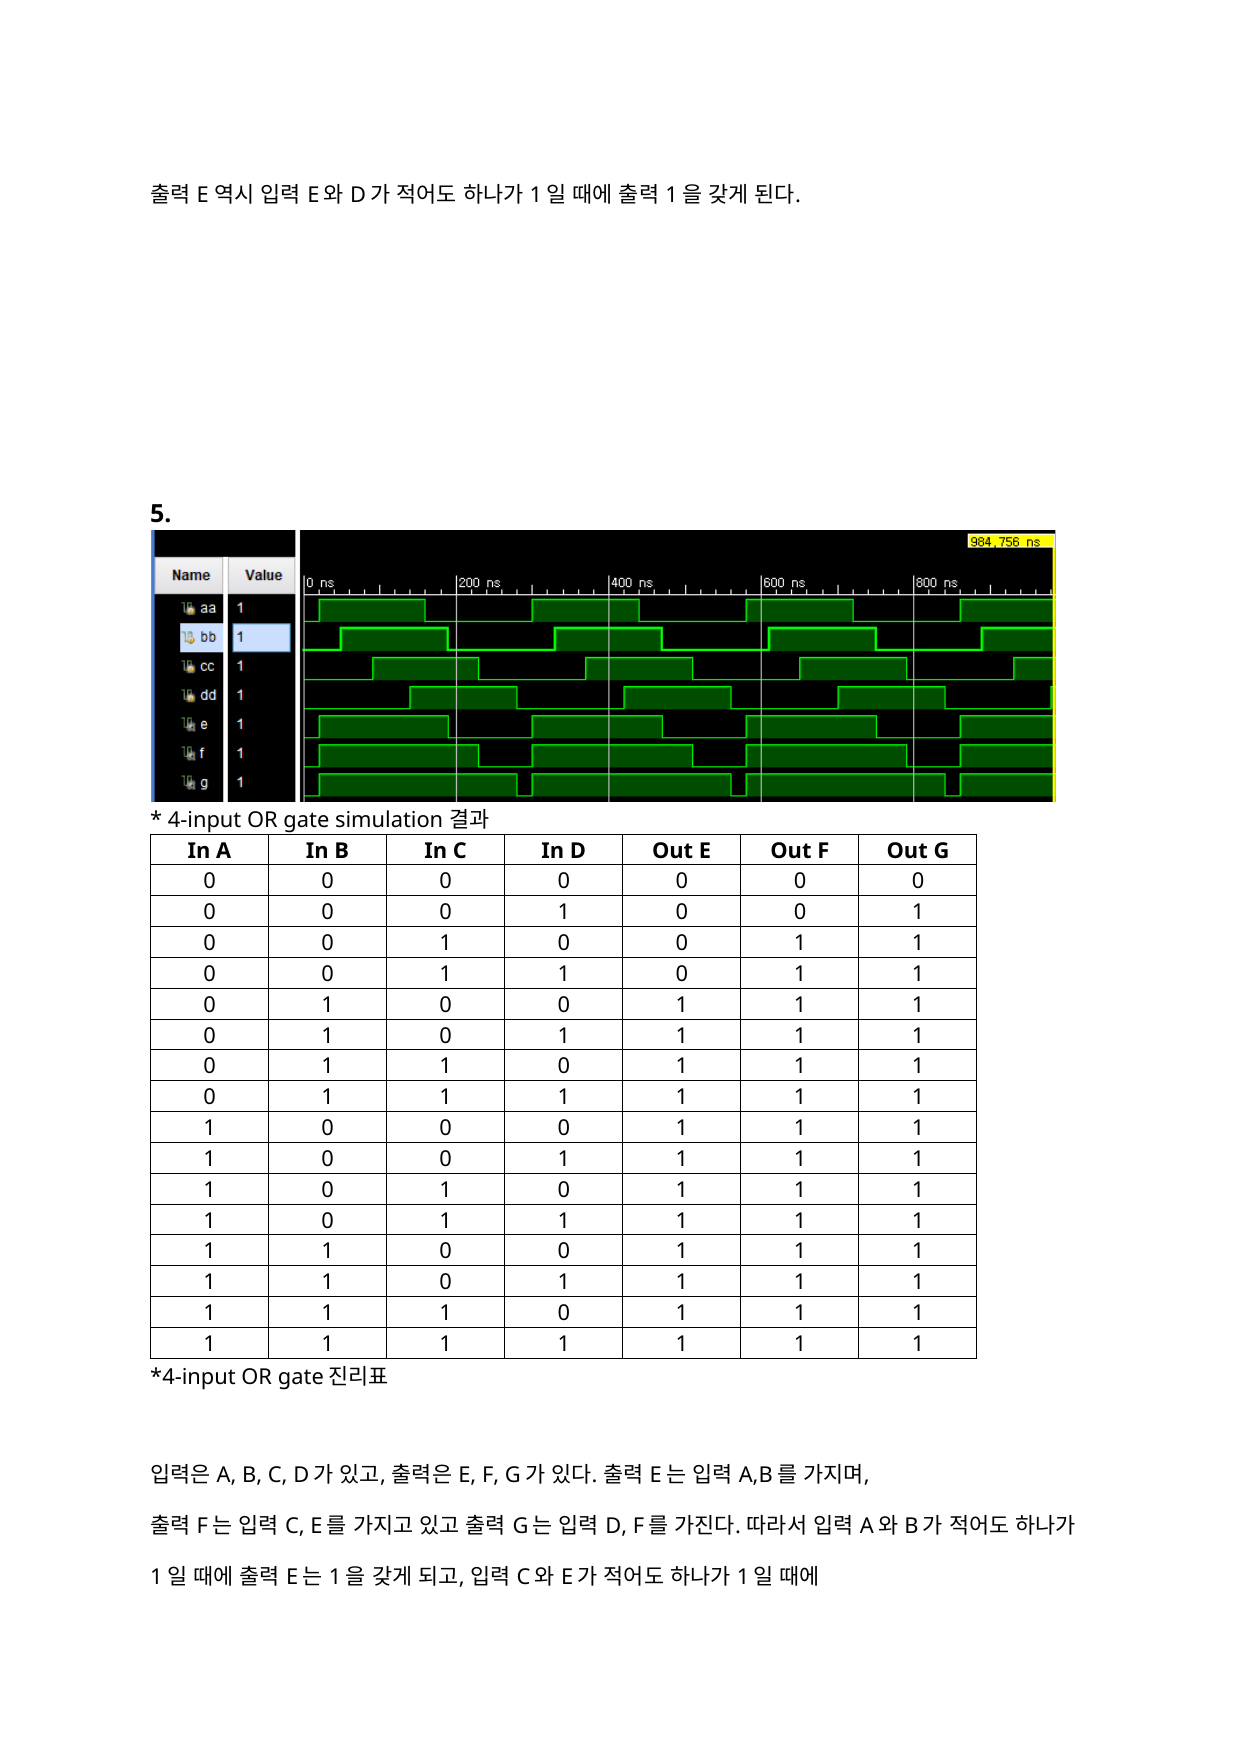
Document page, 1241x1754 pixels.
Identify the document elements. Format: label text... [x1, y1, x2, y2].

table_cell 0 [505, 865, 622, 895]
table_cell 0 [623, 865, 740, 895]
table_cell 1 [387, 1050, 504, 1080]
table_cell 1 [741, 1143, 858, 1173]
table_cell 1 [151, 1174, 268, 1203]
table_header In B [269, 835, 386, 864]
table_cell 1 [859, 896, 976, 926]
table_cell 1 [741, 958, 858, 988]
table_cell 0 [623, 927, 740, 957]
table_header Out F [741, 835, 858, 864]
table_cell 1 [387, 1297, 504, 1327]
table_cell 1 [269, 1081, 386, 1111]
table_cell 1 [269, 1050, 386, 1080]
table_cell 0 [151, 1050, 268, 1080]
table_cell 1 [859, 1112, 976, 1142]
table_cell 0 [623, 896, 740, 926]
table_cell 0 [269, 927, 386, 957]
table_header Out E [623, 835, 740, 864]
picture [150, 530, 1056, 802]
table_cell 0 [269, 1112, 386, 1142]
table_cell 1 [741, 1205, 858, 1234]
table_cell 0 [387, 1112, 504, 1142]
table_cell 0 [623, 958, 740, 988]
table_cell 0 [269, 958, 386, 988]
table_cell 1 [859, 1174, 976, 1203]
text 5. [150, 496, 1090, 530]
table_cell 0 [505, 1174, 622, 1203]
table_cell 0 [151, 1020, 268, 1049]
table_cell 1 [859, 1328, 976, 1358]
table_cell 0 [505, 1297, 622, 1327]
table_cell 0 [151, 927, 268, 957]
text *4-input OR gate진리표 [150, 1359, 1090, 1391]
table_cell 0 [505, 927, 622, 957]
table_cell 0 [387, 1235, 504, 1265]
table_cell 1 [859, 1235, 976, 1265]
table_cell 0 [387, 989, 504, 1018]
table_cell 0 [741, 865, 858, 895]
table_cell 1 [151, 1266, 268, 1296]
table_cell 1 [269, 1328, 386, 1358]
text 입력은 A, B, C, D가 있고, 출력은 E, F, G가 있다. 출력 E는 입력 A,B를 가지며, [150, 1457, 1090, 1489]
table_cell 0 [387, 865, 504, 895]
text * 4-input OR gate simulation 결과 [150, 802, 1090, 833]
table_cell 1 [623, 1297, 740, 1327]
table_cell 1 [505, 1266, 622, 1296]
table_cell 1 [505, 1205, 622, 1234]
table_cell 1 [269, 1297, 386, 1327]
table_cell 1 [623, 1266, 740, 1296]
table_cell 1 [505, 1143, 622, 1173]
table_cell 1 [151, 1297, 268, 1327]
table_cell 1 [741, 989, 858, 1018]
table_cell 0 [269, 1174, 386, 1203]
table_cell 1 [741, 1020, 858, 1049]
table_cell 1 [859, 958, 976, 988]
table_header In C [387, 835, 504, 864]
table_cell 1 [741, 1112, 858, 1142]
table_cell 1 [269, 1235, 386, 1265]
table_cell 1 [623, 1050, 740, 1080]
table_cell 1 [387, 1081, 504, 1111]
table_cell 1 [387, 927, 504, 957]
table_cell 1 [269, 1020, 386, 1049]
table_cell 0 [151, 865, 268, 895]
table_cell 1 [741, 1328, 858, 1358]
table_cell 1 [741, 1174, 858, 1203]
table_cell 0 [151, 958, 268, 988]
table_cell 1 [505, 1020, 622, 1049]
table_cell 1 [859, 1081, 976, 1111]
table_cell 1 [505, 958, 622, 988]
table_cell 1 [151, 1205, 268, 1234]
table_cell 0 [505, 1235, 622, 1265]
table_cell 0 [505, 1112, 622, 1142]
table_cell 1 [623, 1174, 740, 1203]
table_cell 1 [741, 1297, 858, 1327]
table_cell 1 [859, 1020, 976, 1049]
table_cell 0 [505, 1050, 622, 1080]
table_header In A [151, 835, 268, 864]
table_cell 1 [741, 1050, 858, 1080]
text 출력 F는 입력 C, E를 가지고 있고 출력 G는 입력 D, F를 가진다. 따라서 입력 A와 B가 적어도 하나가 1일 때에 출력 E는 1을 갖게 되고, 입력 C와 E가 적어도 하나가 1일 때에 [150, 1508, 1090, 1591]
table_cell 1 [623, 1081, 740, 1111]
table_cell 0 [859, 865, 976, 895]
table_cell 0 [269, 865, 386, 895]
table_cell 1 [859, 1205, 976, 1234]
table_cell 1 [151, 1143, 268, 1173]
table_cell 0 [387, 1020, 504, 1049]
table_cell 0 [151, 989, 268, 1018]
table_cell 1 [623, 1205, 740, 1234]
table_cell 1 [505, 1328, 622, 1358]
table_cell 1 [741, 1266, 858, 1296]
table_cell 1 [741, 1081, 858, 1111]
table_cell 1 [387, 958, 504, 988]
table_cell 0 [387, 1143, 504, 1173]
table_cell 1 [387, 1205, 504, 1234]
table_cell 1 [623, 1235, 740, 1265]
table_header In D [505, 835, 622, 864]
table_cell 1 [741, 1235, 858, 1265]
table_cell 1 [623, 1328, 740, 1358]
text 출력 E 역시 입력 E와 D가 적어도 하나가 1일 때에 출력 1을 갖게 된다. [150, 177, 1090, 209]
table_cell 1 [269, 989, 386, 1018]
table_cell 0 [151, 896, 268, 926]
table_cell 0 [387, 1266, 504, 1296]
table_cell 0 [269, 1143, 386, 1173]
table_cell 1 [623, 989, 740, 1018]
table_cell 1 [151, 1235, 268, 1265]
table_cell 1 [859, 1297, 976, 1327]
table_cell 0 [505, 989, 622, 1018]
table_cell 1 [859, 1143, 976, 1173]
table_cell 1 [269, 1266, 386, 1296]
table_cell 1 [859, 927, 976, 957]
table_cell 1 [859, 1266, 976, 1296]
table_cell 1 [387, 1328, 504, 1358]
table_cell 1 [151, 1112, 268, 1142]
table_cell 1 [151, 1328, 268, 1358]
table_cell 1 [859, 989, 976, 1018]
table_header Out G [859, 835, 976, 864]
table_cell 1 [505, 896, 622, 926]
table_cell 0 [387, 896, 504, 926]
table_cell 1 [505, 1081, 622, 1111]
table_cell 1 [387, 1174, 504, 1203]
table_cell 0 [151, 1081, 268, 1111]
table_cell 1 [623, 1143, 740, 1173]
table_cell 0 [741, 896, 858, 926]
table_cell 1 [623, 1112, 740, 1142]
table_cell 0 [269, 896, 386, 926]
table_cell 0 [269, 1205, 386, 1234]
table_cell 1 [623, 1020, 740, 1049]
table_cell 1 [859, 1050, 976, 1080]
table_cell 1 [741, 927, 858, 957]
